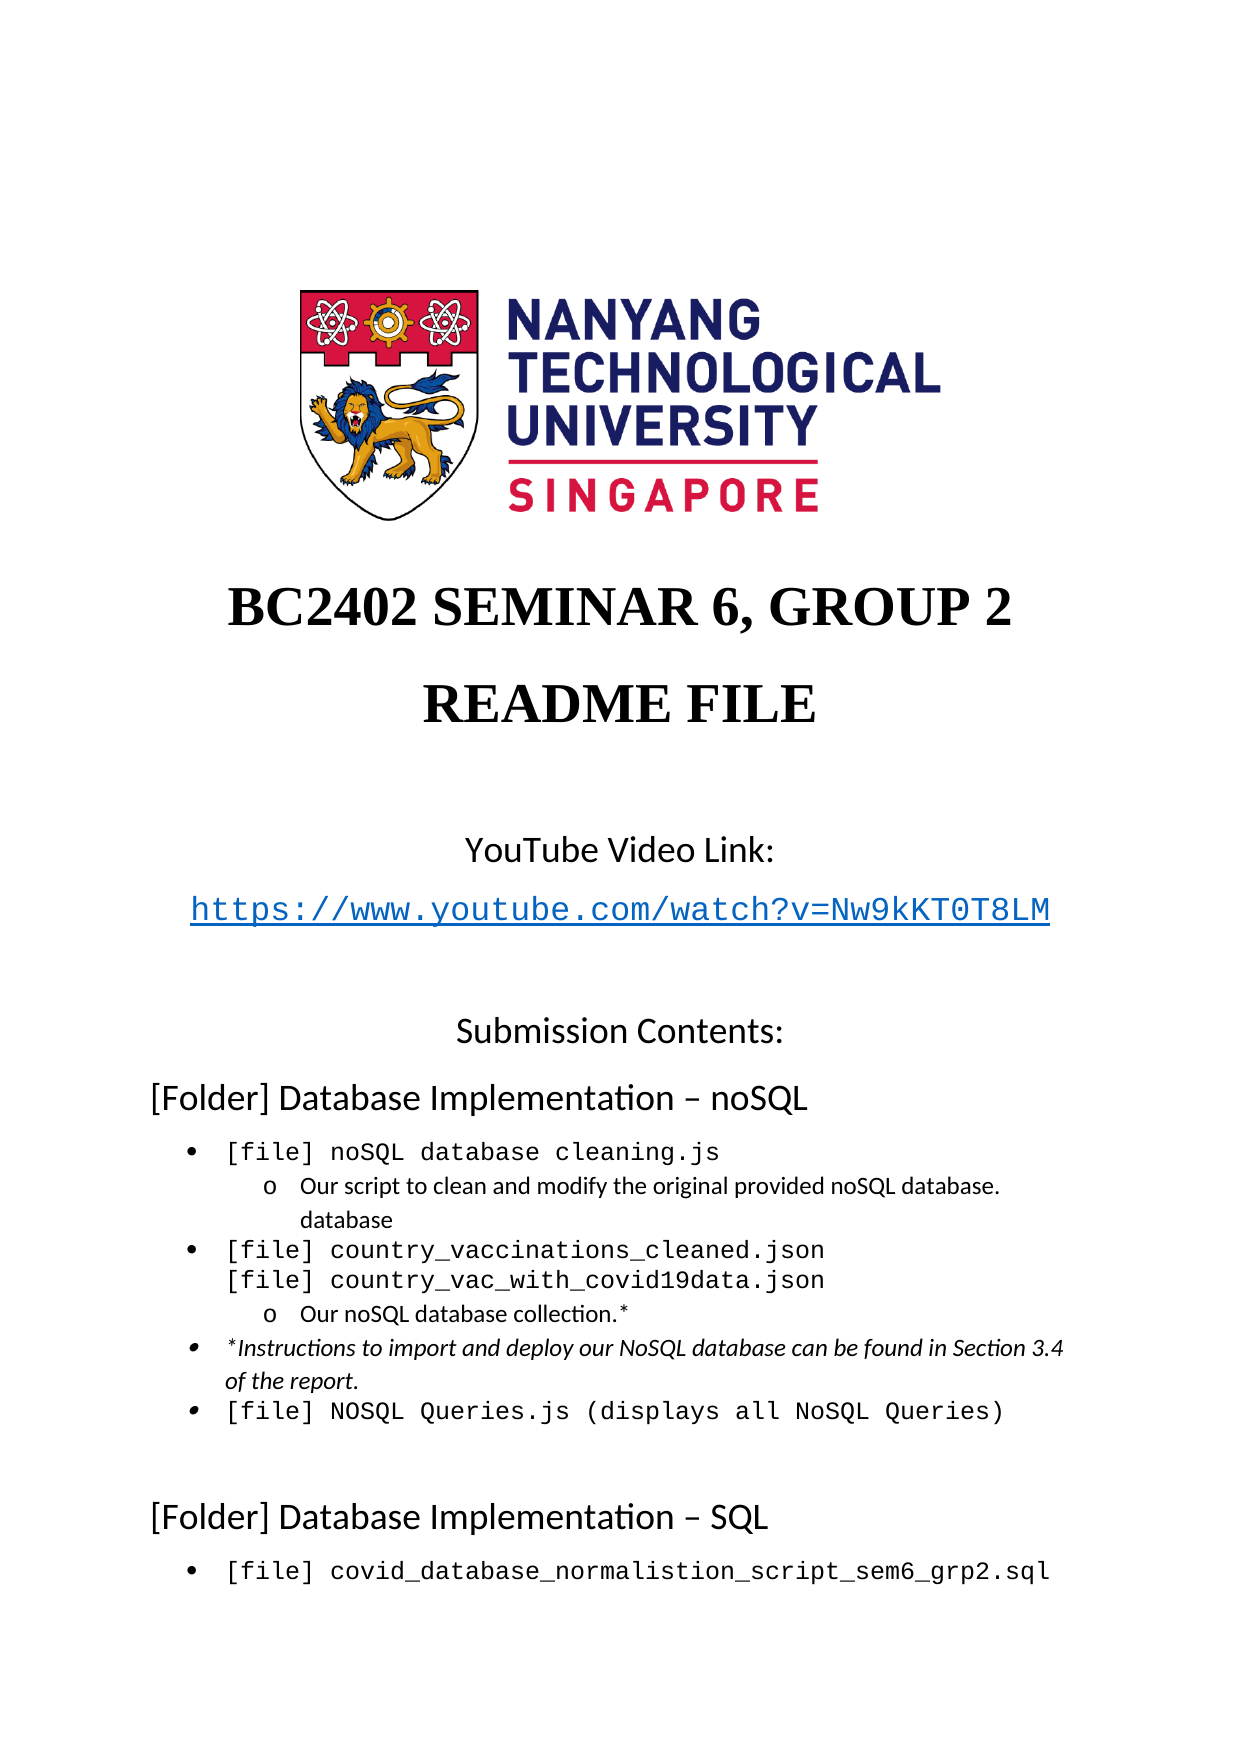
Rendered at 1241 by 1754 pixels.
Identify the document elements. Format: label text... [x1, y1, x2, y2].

list [file] country_vaccinations_cleaned.json [187, 1237, 1090, 1266]
title README FILE [150, 670, 1090, 734]
text Submission Contents: [150, 1007, 1090, 1053]
list [file] NOSQL Queries.js (displays all NoSQL Queries) [187, 1398, 1090, 1427]
list Our script to clean and modify the original provided noSQL database. database [262, 1170, 1090, 1235]
list [file] noSQL database cleaning.js [187, 1140, 1090, 1168]
text https://www.youtube.com/watch?v=Nw9kKT0T8LM [150, 892, 1090, 930]
list [file] country_vac_with_covid19data.json [225, 1268, 1090, 1296]
list *Instructions to import and deploy our NoSQL database can be found in Section 3.4 of the report. [187, 1333, 1090, 1396]
title BC2402 SEMINAR 6, GROUP 2 [150, 573, 1090, 638]
list Our noSQL database collection.* [262, 1298, 1090, 1330]
list [file] covid_database_normalistion_script_sem6_grp2.sql [187, 1559, 1090, 1587]
text YouTube Video Link: [150, 826, 1090, 872]
text [Folder] Database Implementation – SQL [150, 1493, 1090, 1539]
text [Folder] Database Implementation – noSQL [150, 1073, 1090, 1119]
picture [300, 290, 941, 521]
